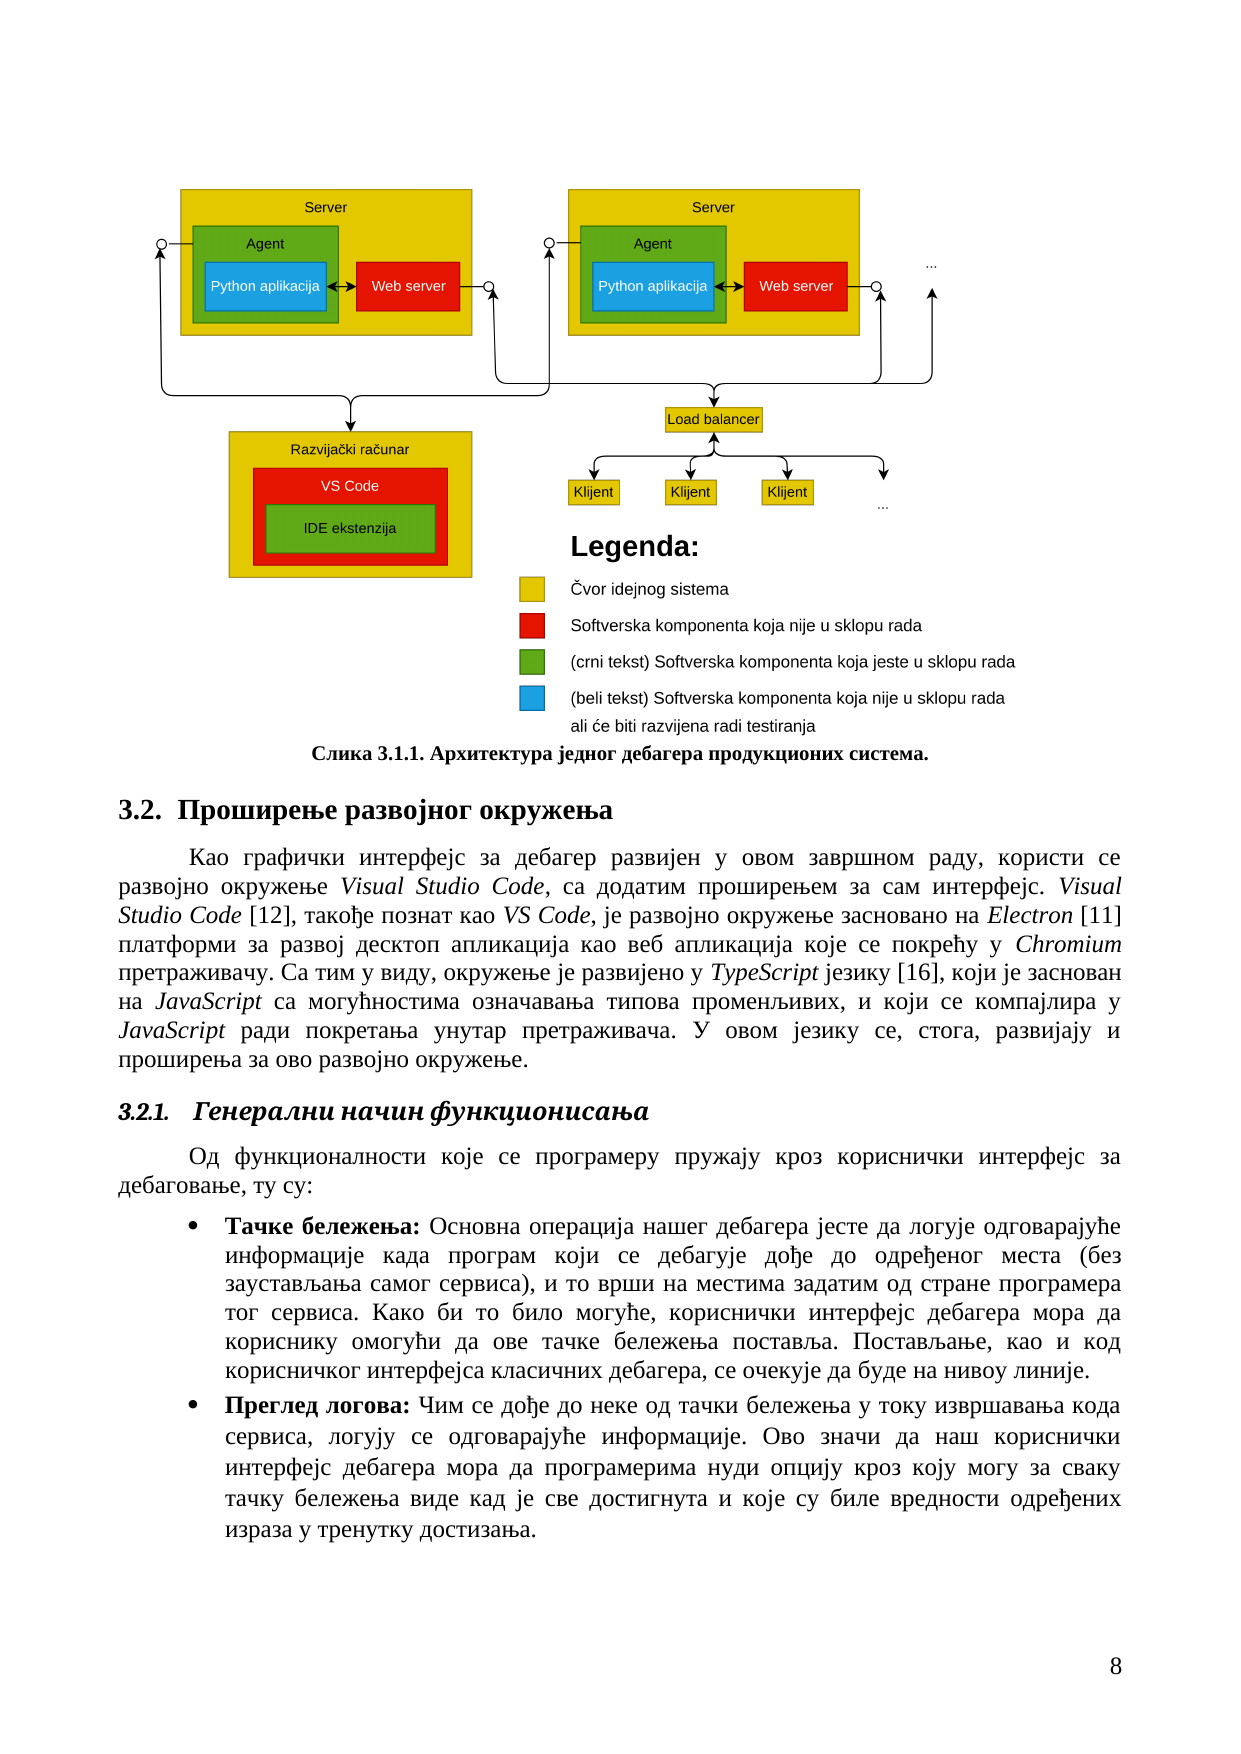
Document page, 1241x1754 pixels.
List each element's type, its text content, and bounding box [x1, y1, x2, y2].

text Као графички интерфејс за дебагер развијен у овом завршном раду, користи се развојно окружење Visual Studio Code, са додатим проширењем за сам интерфејс. Visual Studio Code [12], такође познат као VS Code, је развојно окружење засновано на Electron [11] платформи за развој десктоп апликација као веб апликација које се покрећу у Chromium претраживачу. Са тим у виду, окружење је развијено у TypeScript језику [16], који је заснован на JavaScript са могућностима означавања типова променљивих, и који се компајлира у JavaScript ради покретања унутар претраживача. У овом језику се, стога, развијају и проширења за ово развојно окружење. [118, 842, 1122, 1072]
text Преглед логова: Чим се дође до неке од тачки бележења у току извршавања кода сервиса, логују се одговарајуће информације. Ово значи да наш кориснички интерфејс дебагера мора да програмерима нуди опцију кроз коју могу за сваку тачку бележења виде кад је све достигнута и које су биле вредности одређених израза у тренутку достизања. [189, 1390, 1122, 1543]
text Тачке бележења: Основна операција нашег дебагера јесте да логује одговарајуће информације када програм који се дебагује дође до одређеног места (без заустављања самог сервиса), и то врши на местима задатим од стране програмера тог сервиса. Како би то било могуће, кориснички интерфејс дебагера мора да кориснику омогући да ове тачке бележења поставља. Постављање, као и код корисничког интерфејса класичних дебагера, се очекује да буде на нивоу линије. [189, 1211, 1122, 1383]
text Генерални начин функционисања [118, 1097, 1122, 1126]
text Од функционалности које се програмеру пружају кроз кориснички интерфејс за дебаговање, ту су: [118, 1141, 1122, 1198]
text Проширење развојног окружења [118, 792, 1122, 826]
text Слика 3.1.1. Архитектура једног дебагера продукционих система. [118, 190, 1122, 765]
